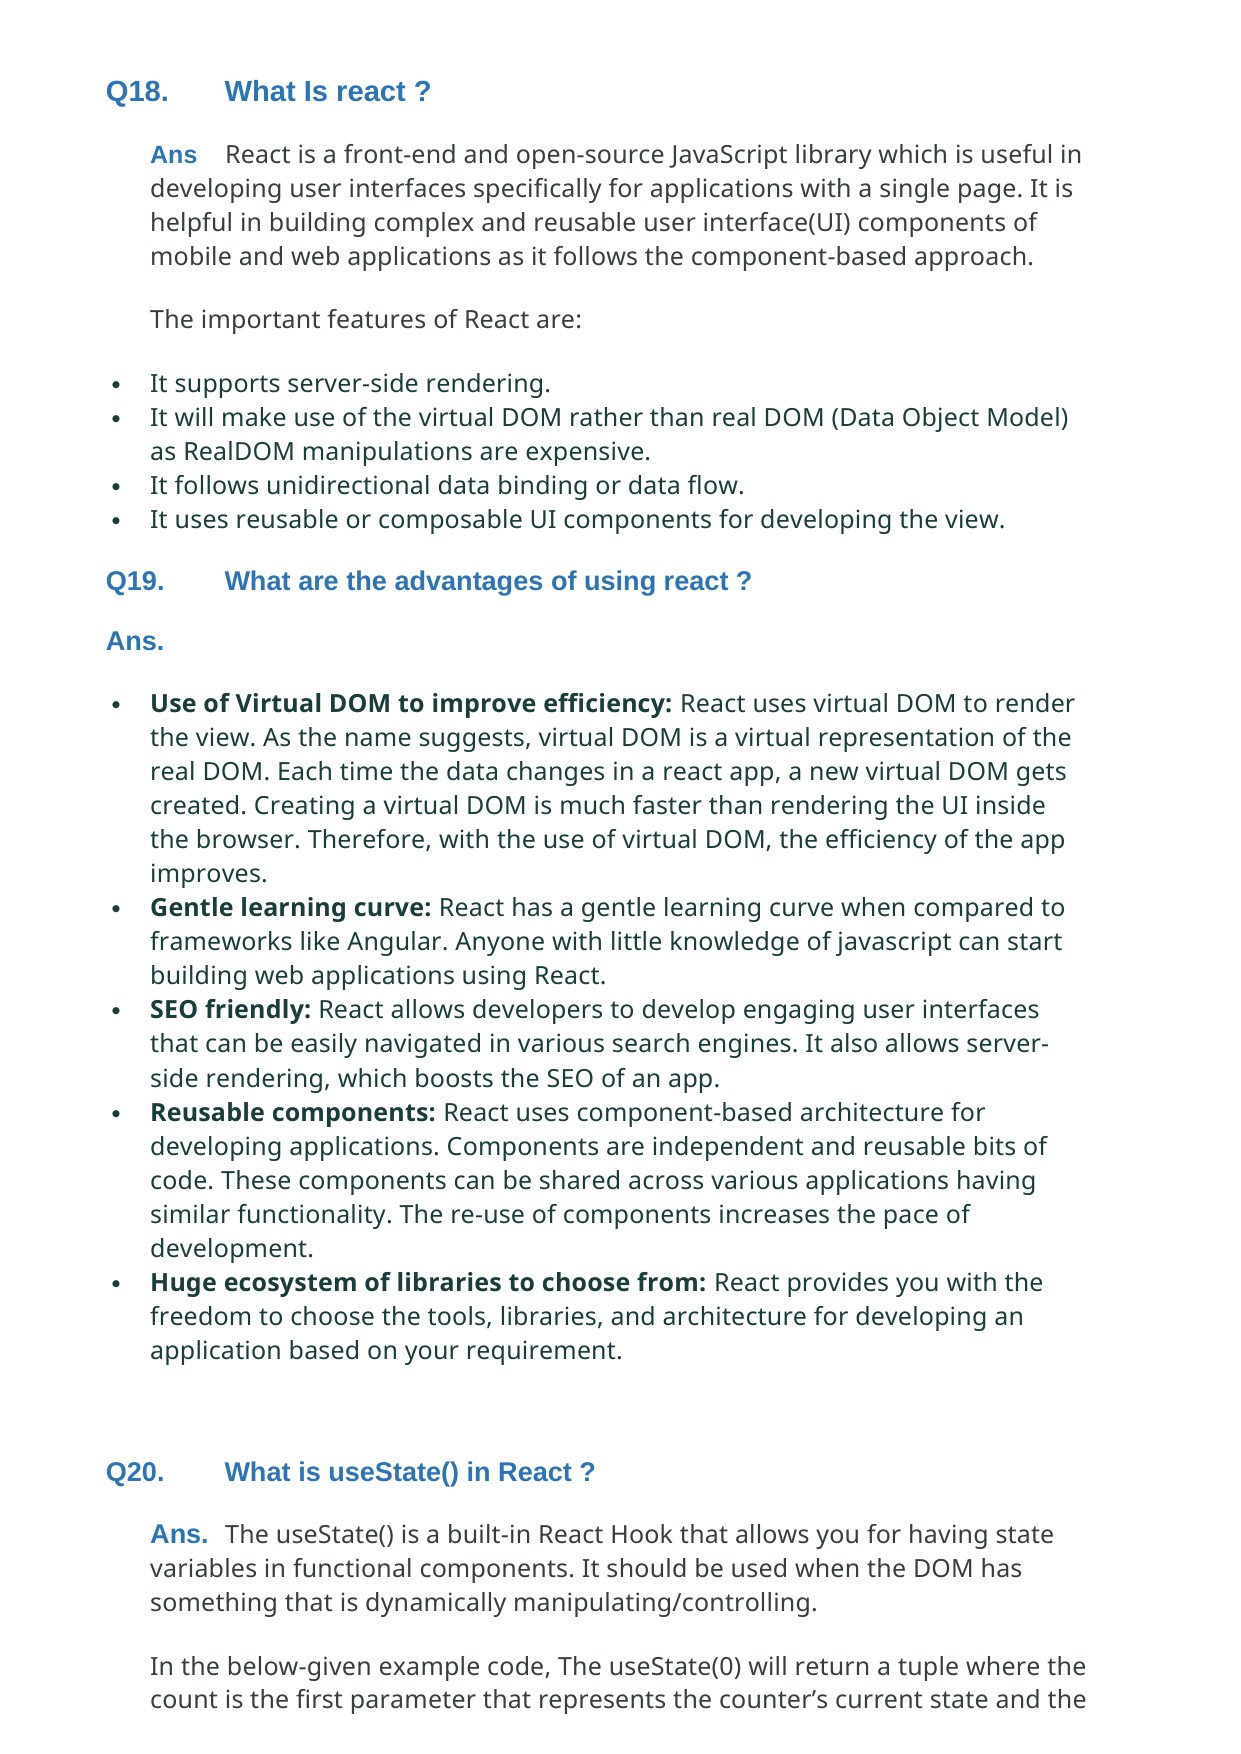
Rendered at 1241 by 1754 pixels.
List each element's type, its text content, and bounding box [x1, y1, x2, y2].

list It will make use of the virtual DOM rather than real DOM (Data Object Model) as RealDOM manipulations are expensive. [112, 399, 1090, 467]
text Ans. The useState() is a built-in React Hook that allows you for having state variables in functional components. It should be used when the DOM has something that is dynamically manipulating/controlling. [150, 1517, 1090, 1619]
text Ans. [106, 625, 1090, 656]
list It follows unidirectional data binding or data flow. [112, 467, 1090, 501]
list SEO friendly: React allows developers to develop engaging user interfaces that can be easily navigated in various search engines. It also allows server-side rendering, which boosts the SEO of an app. [112, 992, 1090, 1094]
text Q20. What is useState() in React ? [106, 1456, 1090, 1488]
list It uses reusable or composable UI components for developing the view. [112, 501, 1090, 536]
list Reusable components: React uses component-based architecture for developing applications. Components are independent and reusable bits of code. These components can be shared across various applications having similar functionality. The re-use of components increases the pace of development. [112, 1094, 1090, 1264]
list Huge ecosystem of libraries to choose from: React provides you with the freedom to choose the tools, libraries, and architecture for developing an application based on your requirement. [112, 1264, 1090, 1367]
text Ans React is a front-end and open-source JavaScript library which is useful in developing user interfaces specifically for applications with a single page. It is helpful in building complex and reusable user interface(UI) components of mobile and web applications as it follows the component-based approach. [150, 137, 1090, 273]
list Use of Virtual DOM to improve efficiency: React uses virtual DOM to render the view. As the name suggests, virtual DOM is a virtual representation of the real DOM. Each time the data changes in a react app, a new virtual DOM gets created. Creating a virtual DOM is much faster than rendering the UI inside the browser. Therefore, with the use of virtual DOM, the efficiency of the app improves. [112, 686, 1090, 890]
text Q18. What Is react ? [106, 74, 1090, 107]
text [150, 1648, 1090, 1716]
text Q19. What are the advantages of using react ? [106, 565, 1090, 596]
text The important features of React are: [150, 302, 1090, 336]
list It supports server-side rendering. [112, 365, 1090, 399]
list Gentle learning curve: React has a gentle learning curve when compared to frameworks like Angular. Anyone with little knowledge of javascript can start building web applications using React. [112, 890, 1090, 992]
